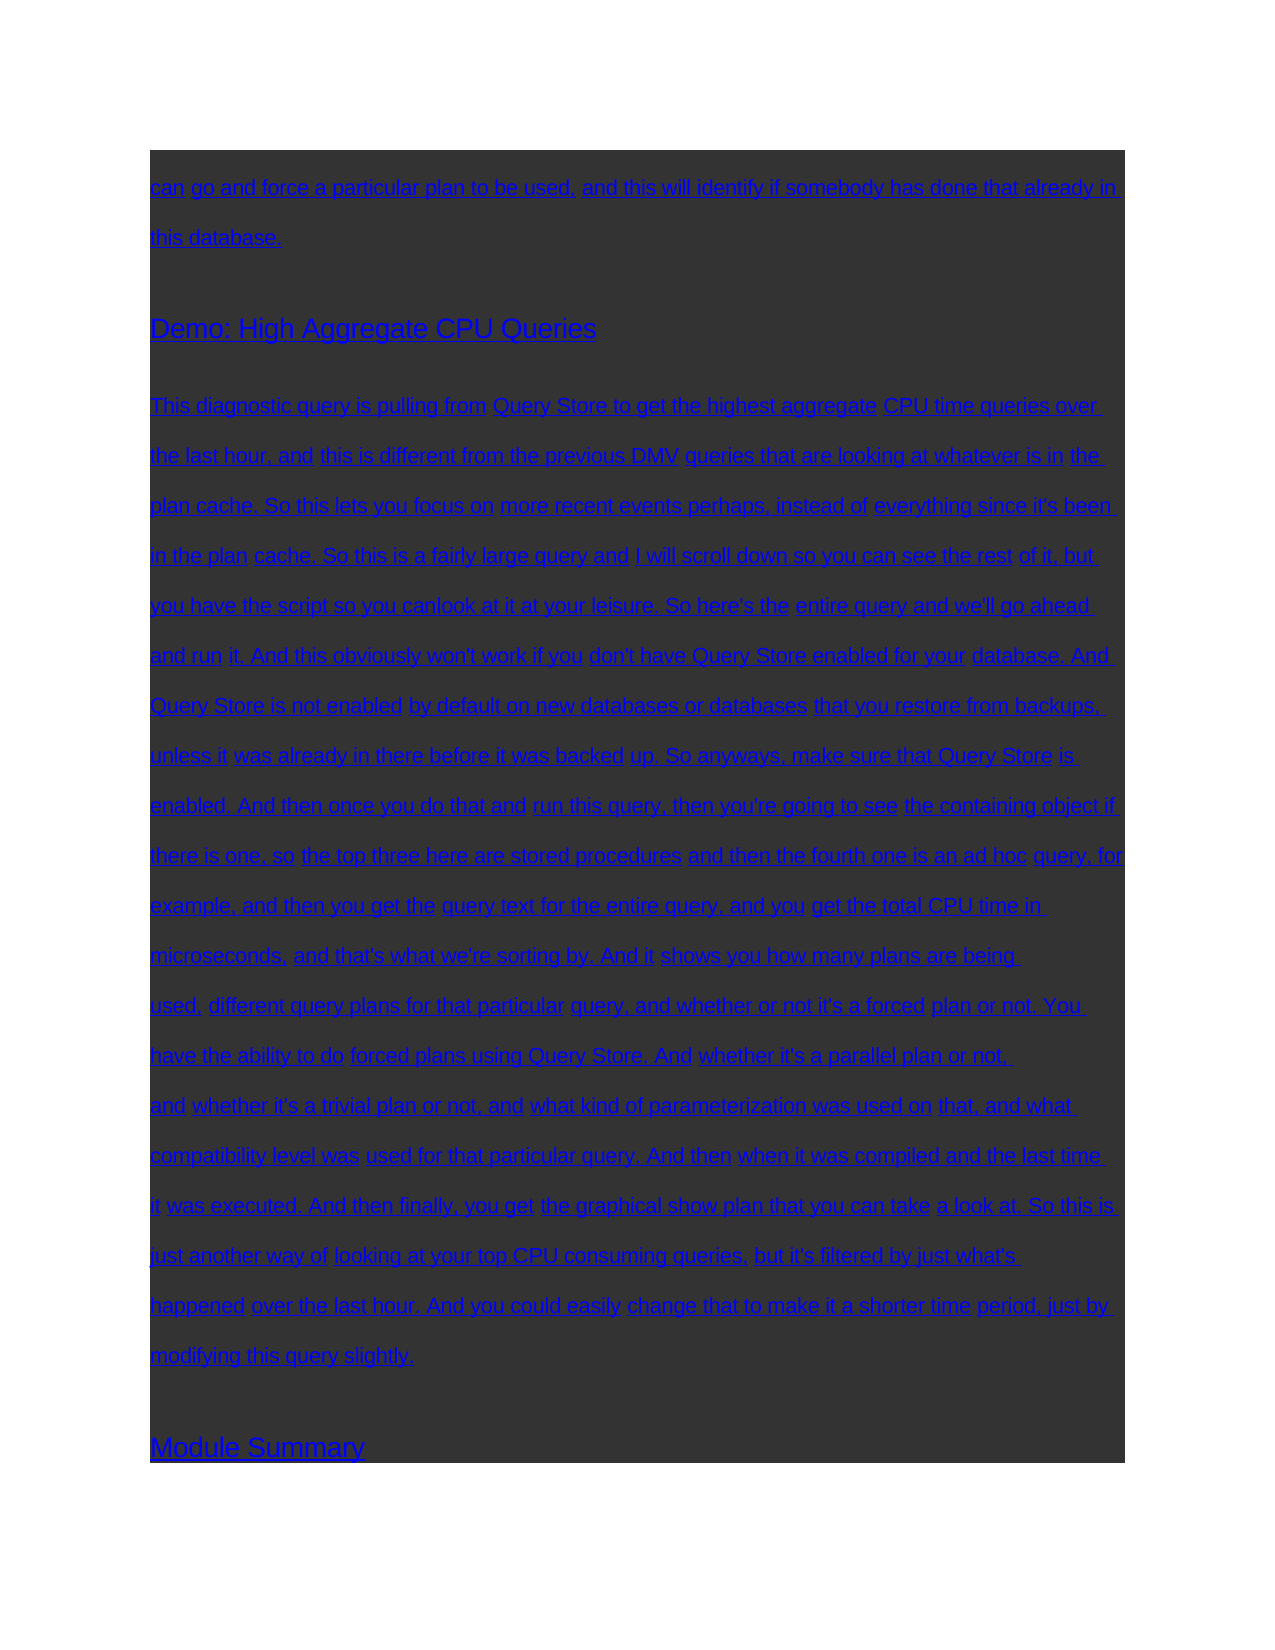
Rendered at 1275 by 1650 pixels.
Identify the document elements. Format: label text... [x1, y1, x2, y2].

text This diagnostic query is pulling from Query Store to get the highest aggregate CPU time queries over the last hour, and this is different from the previous DMV queries that are looking at whatever is in the plan cache. So this lets you focus on more recent events perhaps, instead of everything since it's been in the plan cache. So this is a fairly large query and I will scroll down so you can see the rest of it, but you have the script so you canlook at it at your leisure. So here's the entire query and we'll go ahead and run it. And this obviously won't work if you don't have Query Store enabled for your database. And Query Store is not enabled by default on new databases or databases that you restore from backups, unless it was already in there before it was backed up. So anyways, make sure that Query Store is enabled. And then once you do that and run this query, then you're going to see the containing object if there is one, so the top three here are stored procedures and then the fourth one is an ad hoc query, for example, and then you get the query text for the entire query, and you get the total CPU time in microseconds, and that's what we're sorting by. And it shows you how many plans are being used, different query plans for that particular query, and whether or not it's a forced plan or not. You have the ability to do forced plans using Query Store. And whether it's a parallel plan or not, and whether it's a trivial plan or not, and what kind of parameterization was used on that, and what compatibility level was used for that particular query. And then when it was compiled and the last time it was executed. And then finally, you get the graphical show plan that you can take a look at. So this is just another way of looking at your top CPU consuming queries, but it's filtered by just what's happened over the last hour. And you could easily change that to make it a shorter time period, just by modifying this query slightly. [150, 368, 1125, 1368]
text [150, 150, 1125, 250]
text Demo: High Aggregate CPU Queries [150, 312, 1125, 345]
text Module Summary [150, 1431, 1125, 1463]
